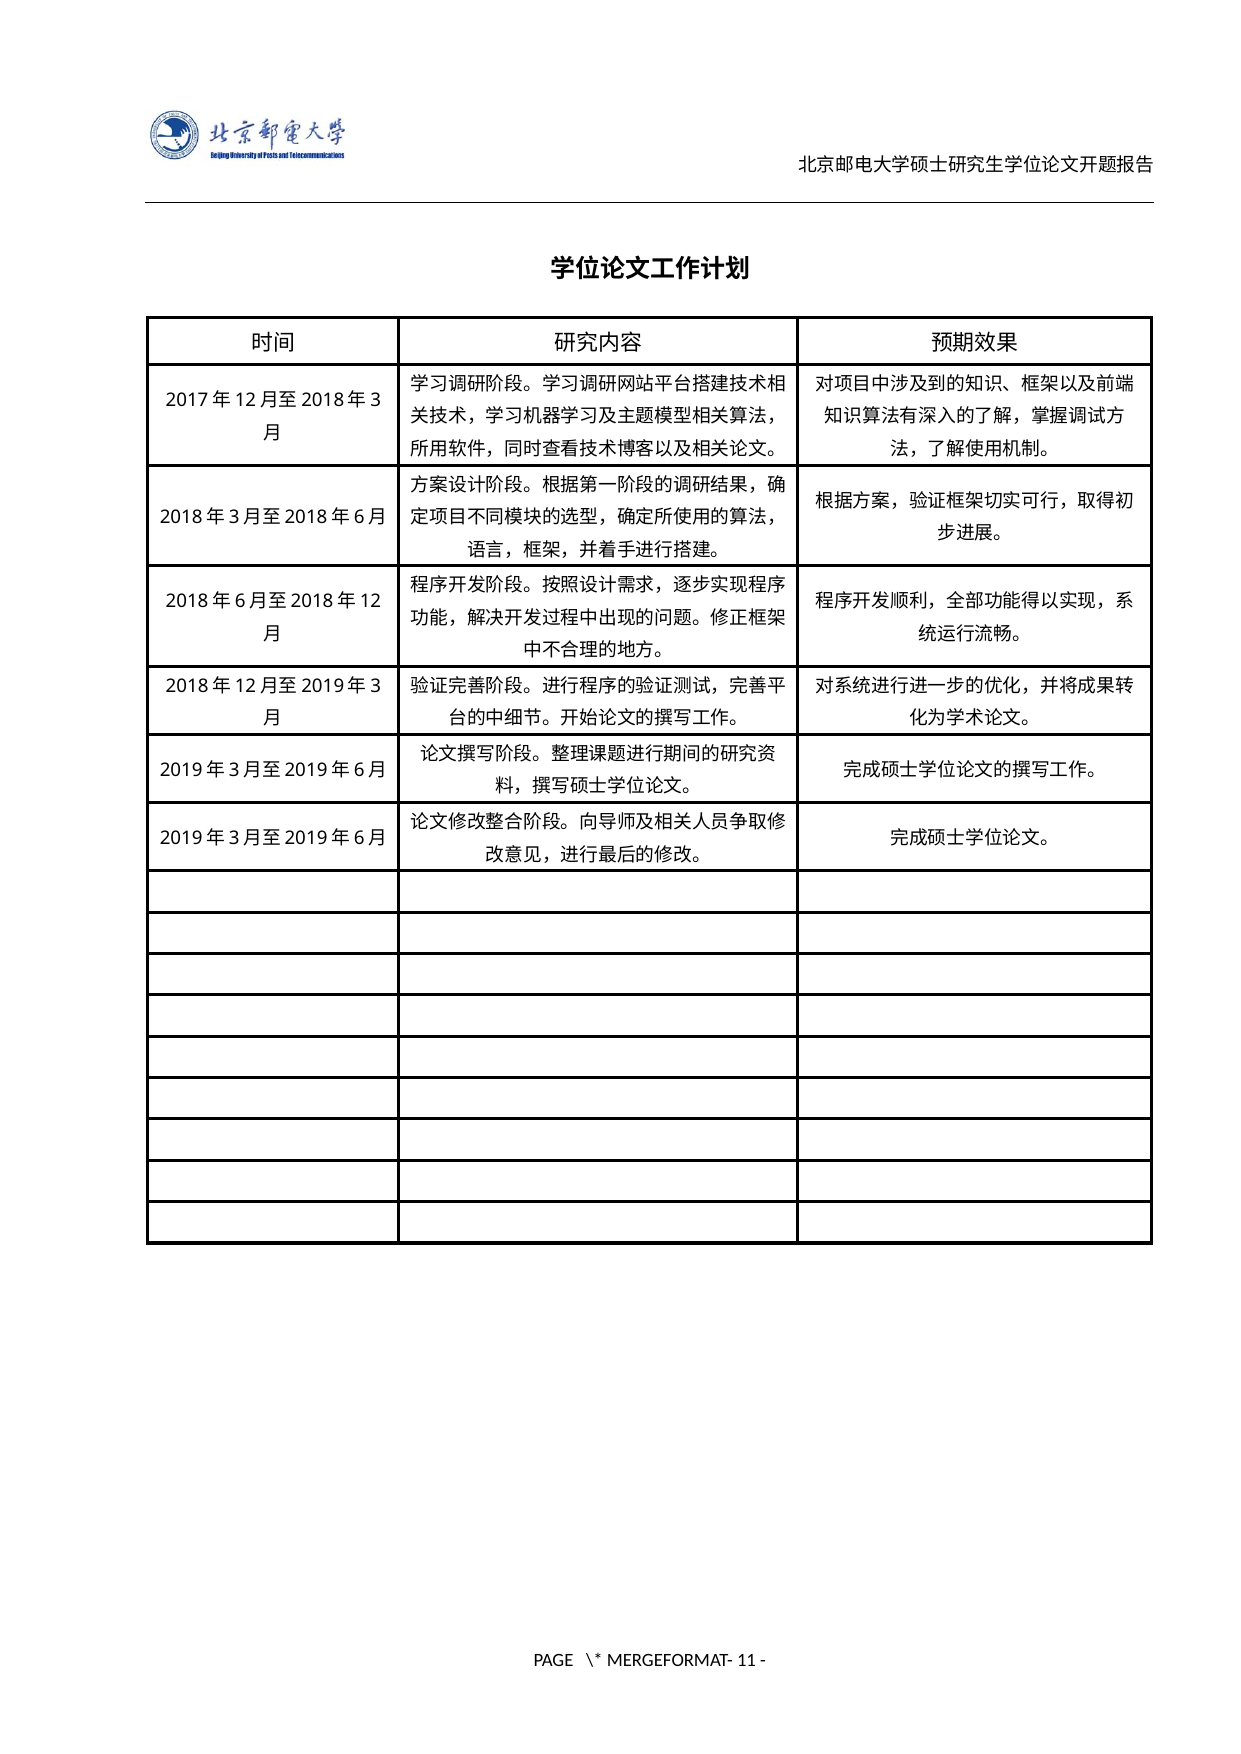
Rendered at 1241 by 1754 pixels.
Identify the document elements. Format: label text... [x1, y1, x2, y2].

table_cell [149, 872, 397, 911]
table_cell 完成硕士学位论文。 [799, 804, 1150, 869]
table_cell 2018年12月至2019年3月 [149, 668, 397, 733]
table_cell [149, 1120, 397, 1159]
table_cell [400, 1203, 796, 1241]
table_cell [149, 1203, 397, 1241]
table_cell 学习调研阶段。学习调研网站平台搭建技术相关技术，学习机器学习及主题模型相关算法，所用软件，同时查看技术博客以及相关论文。 [400, 366, 796, 463]
table_cell 程序开发阶段。按照设计需求，逐步实现程序功能，解决开发过程中出现的问题。修正框架中不合理的地方。 [400, 567, 796, 665]
table_cell [799, 872, 1150, 911]
table_cell [799, 955, 1150, 993]
table_cell [400, 1162, 796, 1200]
picture [145, 88, 352, 178]
table_cell 论文修改整合阶段。向导师及相关人员争取修改意见，进行最后的修改。 [400, 804, 796, 869]
table_cell [149, 914, 397, 952]
table_cell [799, 1038, 1150, 1076]
table_cell [149, 996, 397, 1034]
table_cell [400, 1038, 796, 1076]
table_cell 2017年12月至2018年3月 [149, 366, 397, 463]
table_cell 对系统进行进一步的优化，并将成果转化为学术论文。 [799, 668, 1150, 733]
table_cell 2018年6月至2018年12月 [149, 567, 397, 665]
table_cell [799, 996, 1150, 1034]
table_cell 验证完善阶段。进行程序的验证测试，完善平台的中细节。开始论文的撰写工作。 [400, 668, 796, 733]
table_cell 论文撰写阶段。整理课题进行期间的研究资料，撰写硕士学位论文。 [400, 736, 796, 801]
table_cell 方案设计阶段。根据第一阶段的调研结果，确定项目不同模块的选型，确定所使用的算法，语言，框架，并着手进行搭建。 [400, 467, 796, 564]
table_cell [400, 914, 796, 952]
table_cell [799, 914, 1150, 952]
table_cell [149, 1162, 397, 1200]
table_cell [400, 872, 796, 911]
table_cell [799, 1162, 1150, 1200]
table_header 预期效果 [799, 319, 1150, 363]
table_cell 2018年3月至2018年6月 [149, 467, 397, 564]
table_cell 程序开发顺利，全部功能得以实现，系统运行流畅。 [799, 567, 1150, 665]
table_cell [149, 1038, 397, 1076]
table_cell 对项目中涉及到的知识、框架以及前端知识算法有深入的了解，掌握调试方法，了解使用机制。 [799, 366, 1150, 463]
table_cell 2019年3月至2019年6月 [149, 736, 397, 801]
table_cell [400, 996, 796, 1034]
table_cell 2019年3月至2019年6月 [149, 804, 397, 869]
table_header 研究内容 [400, 319, 796, 363]
table_cell [799, 1203, 1150, 1241]
text 学位论文工作计划 [148, 234, 1152, 299]
table_cell 根据方案，验证框架切实可行，取得初步进展。 [799, 467, 1150, 564]
table_cell [149, 955, 397, 993]
table_cell 完成硕士学位论文的撰写工作。 [799, 736, 1150, 801]
table_cell [149, 1079, 397, 1117]
table_header 时间 [149, 319, 397, 363]
table_cell [799, 1120, 1150, 1159]
table_cell [400, 955, 796, 993]
table_cell [400, 1120, 796, 1159]
table_cell [400, 1079, 796, 1117]
table_cell [799, 1079, 1150, 1117]
